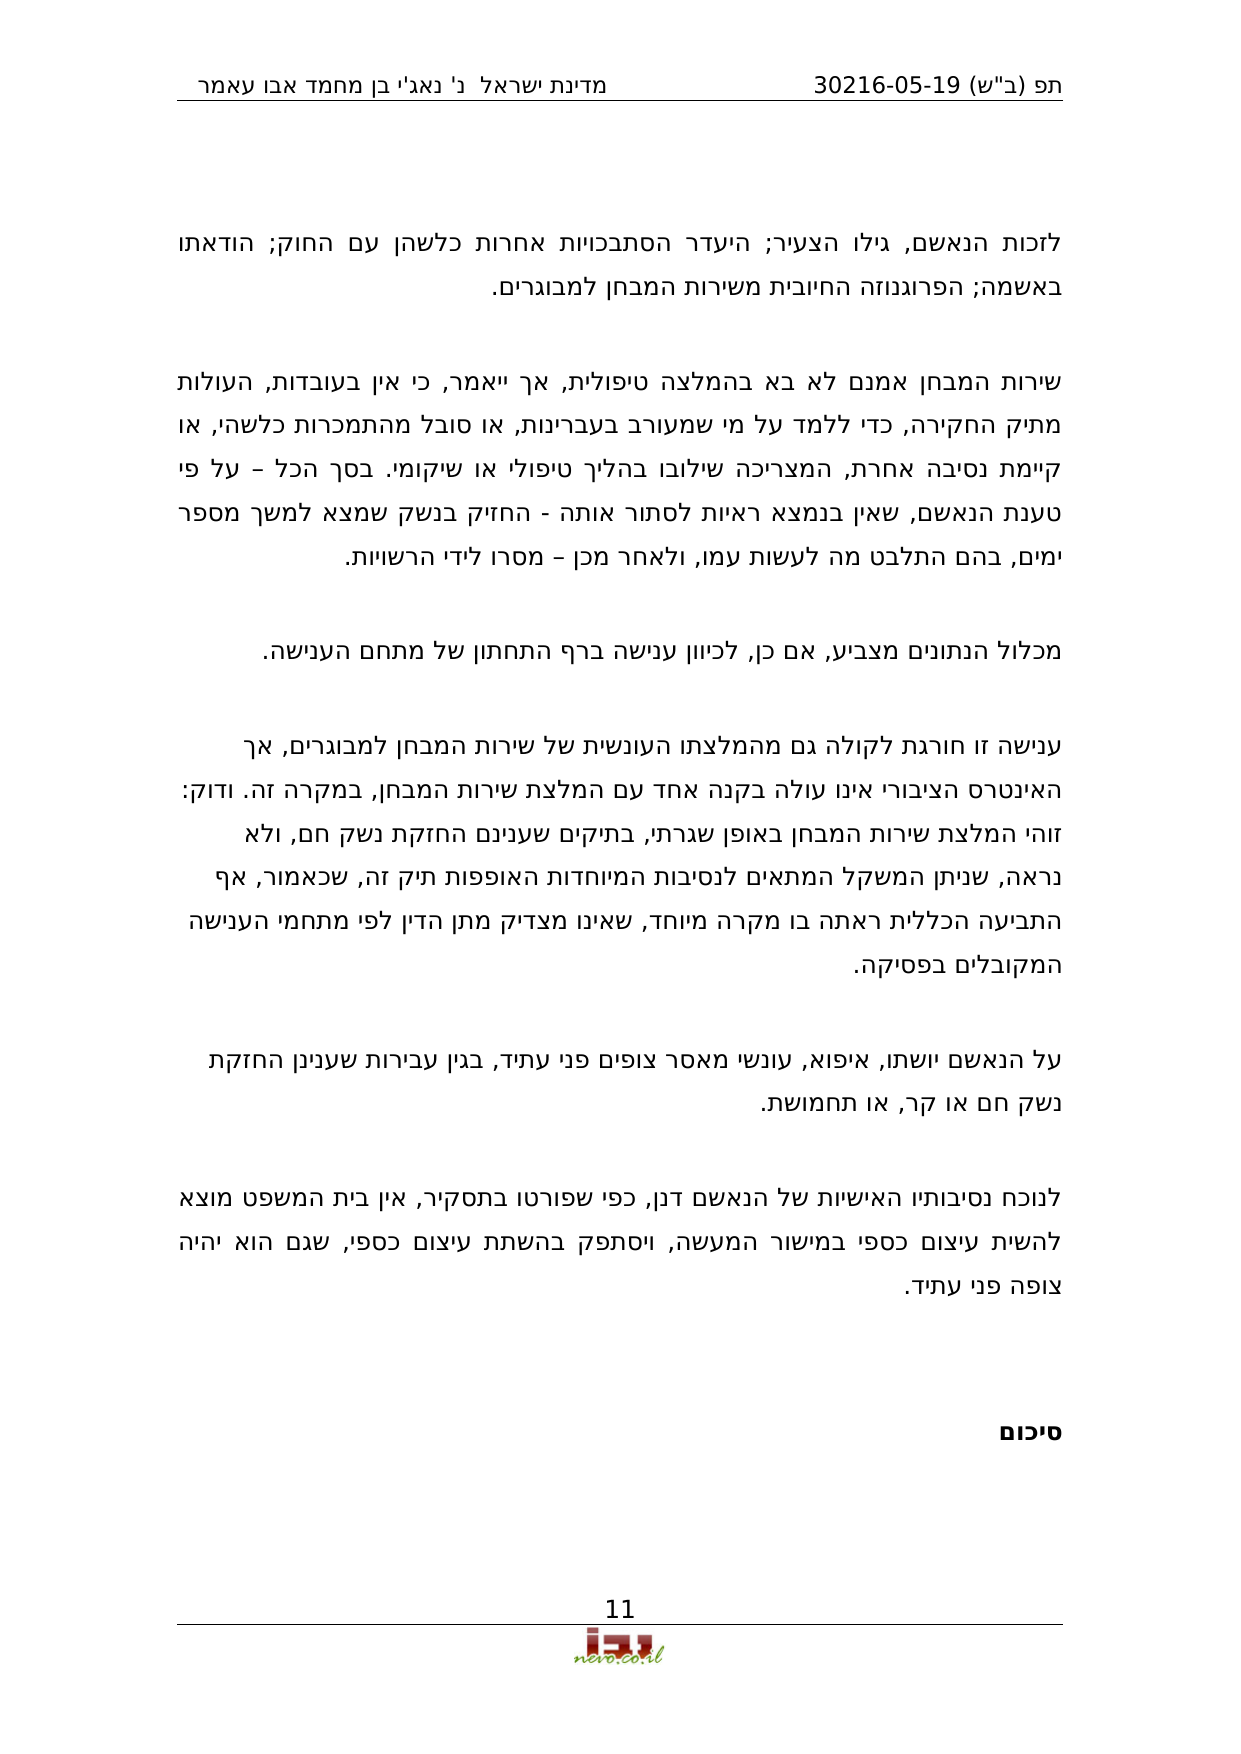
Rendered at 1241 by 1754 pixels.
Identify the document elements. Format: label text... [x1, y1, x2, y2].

text לזכות הנאשם, גילו הצעיר; היעדר הסתבכויות אחרות כלשהן עם החוק; הודאתו באשמה; הפרוגנוזה החיובית משירות המבחן למבוגרים. [177, 228, 1063, 301]
text על הנאשם יושתו, איפוא, עונשי מאסר צופים פני עתיד, בגין עבירות שענינן החזקת נשק חם או קר, או תחמושת. [177, 1045, 1063, 1118]
picture [574, 1627, 666, 1665]
text לנוכח נסיבותיו האישיות של הנאשם דנן, כפי שפורטו בתסקיר, אין בית המשפט מוצא להשית עיצום כספי במישור המעשה, ויסתפק בהשתת עיצום כספי, שגם הוא יהיה צופה פני עתיד. [177, 1183, 1063, 1300]
text סיכום [177, 1417, 1063, 1446]
text שירות המבחן אמנם לא בא בהמלצה טיפולית, אך ייאמר, כי אין בעובדות, העולות מתיק החקירה, כדי ללמד על מי שמעורב בעברינות, או סובל מהתמכרות כלשהי, או קיימת נסיבה אחרת, המצריכה שילובו בהליך טיפולי או שיקומי. בסך הכל – על פי טענת הנאשם, שאין בנמצא ראיות לסתור אותה - החזיק בנשק שמצא למשך מספר ימים, בהם התלבט מה לעשות עמו, ולאחר מכן – מסרו לידי הרשויות. [177, 367, 1063, 571]
text מכלול הנתונים מצביע, אם כן, לכיוון ענישה ברף התחתון של מתחם הענישה. [177, 637, 1063, 666]
text ענישה זו חורגת לקולה גם מהמלצתו העונשית של שירות המבחן למבוגרים, אך האינטרס הציבורי אינו עולה בקנה אחד עם המלצת שירות המבחן, במקרה זה. ודוק: זוהי המלצת שירות המבחן באופן שגרתי, בתיקים שענינם החזקת נשק חם, ולא נראה, שניתן המשקל המתאים לנסיבות המיוחדות האופפות תיק זה, שכאמור, אף התביעה הכללית ראתה בו מקרה מיוחד, שאינו מצדיק מתן הדין לפי מתחמי הענישה המקובלים בפסיקה. [177, 731, 1063, 979]
